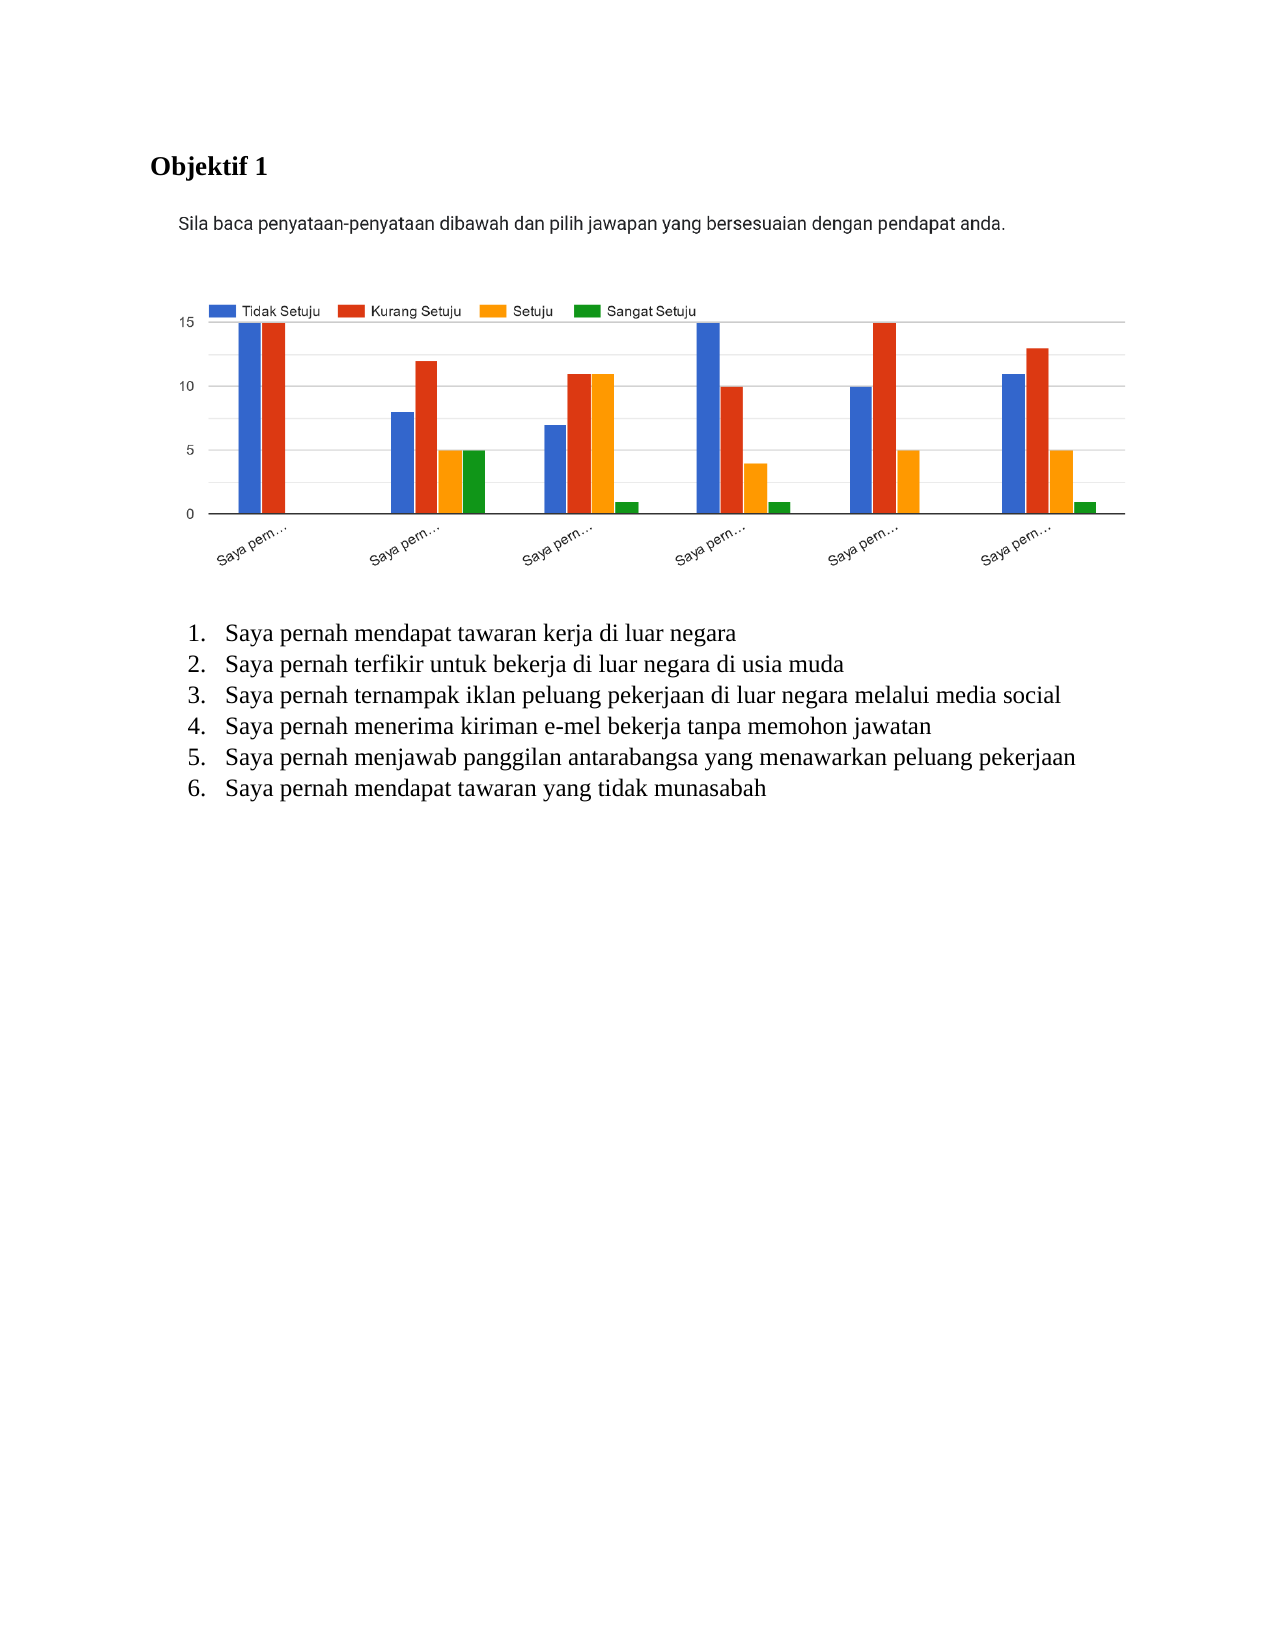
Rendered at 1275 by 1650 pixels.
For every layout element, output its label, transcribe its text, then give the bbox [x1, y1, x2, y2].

subtitle Objektif 1 [150, 150, 1125, 181]
list Saya pernah menjawab panggilan antarabangsa yang menawarkan peluang pekerjaan [187, 742, 1125, 771]
picture [150, 183, 1125, 599]
list Saya pernah mendapat tawaran yang tidak munasabah [187, 773, 1125, 802]
list Saya pernah ternampak iklan peluang pekerjaan di luar negara melalui media social [187, 680, 1125, 709]
list Saya pernah terfikir untuk bekerja di luar negara di usia muda [187, 649, 1125, 678]
list Saya pernah mendapat tawaran kerja di luar negara [187, 618, 1125, 647]
list Saya pernah menerima kiriman e-mel bekerja tanpa memohon jawatan [187, 711, 1125, 740]
